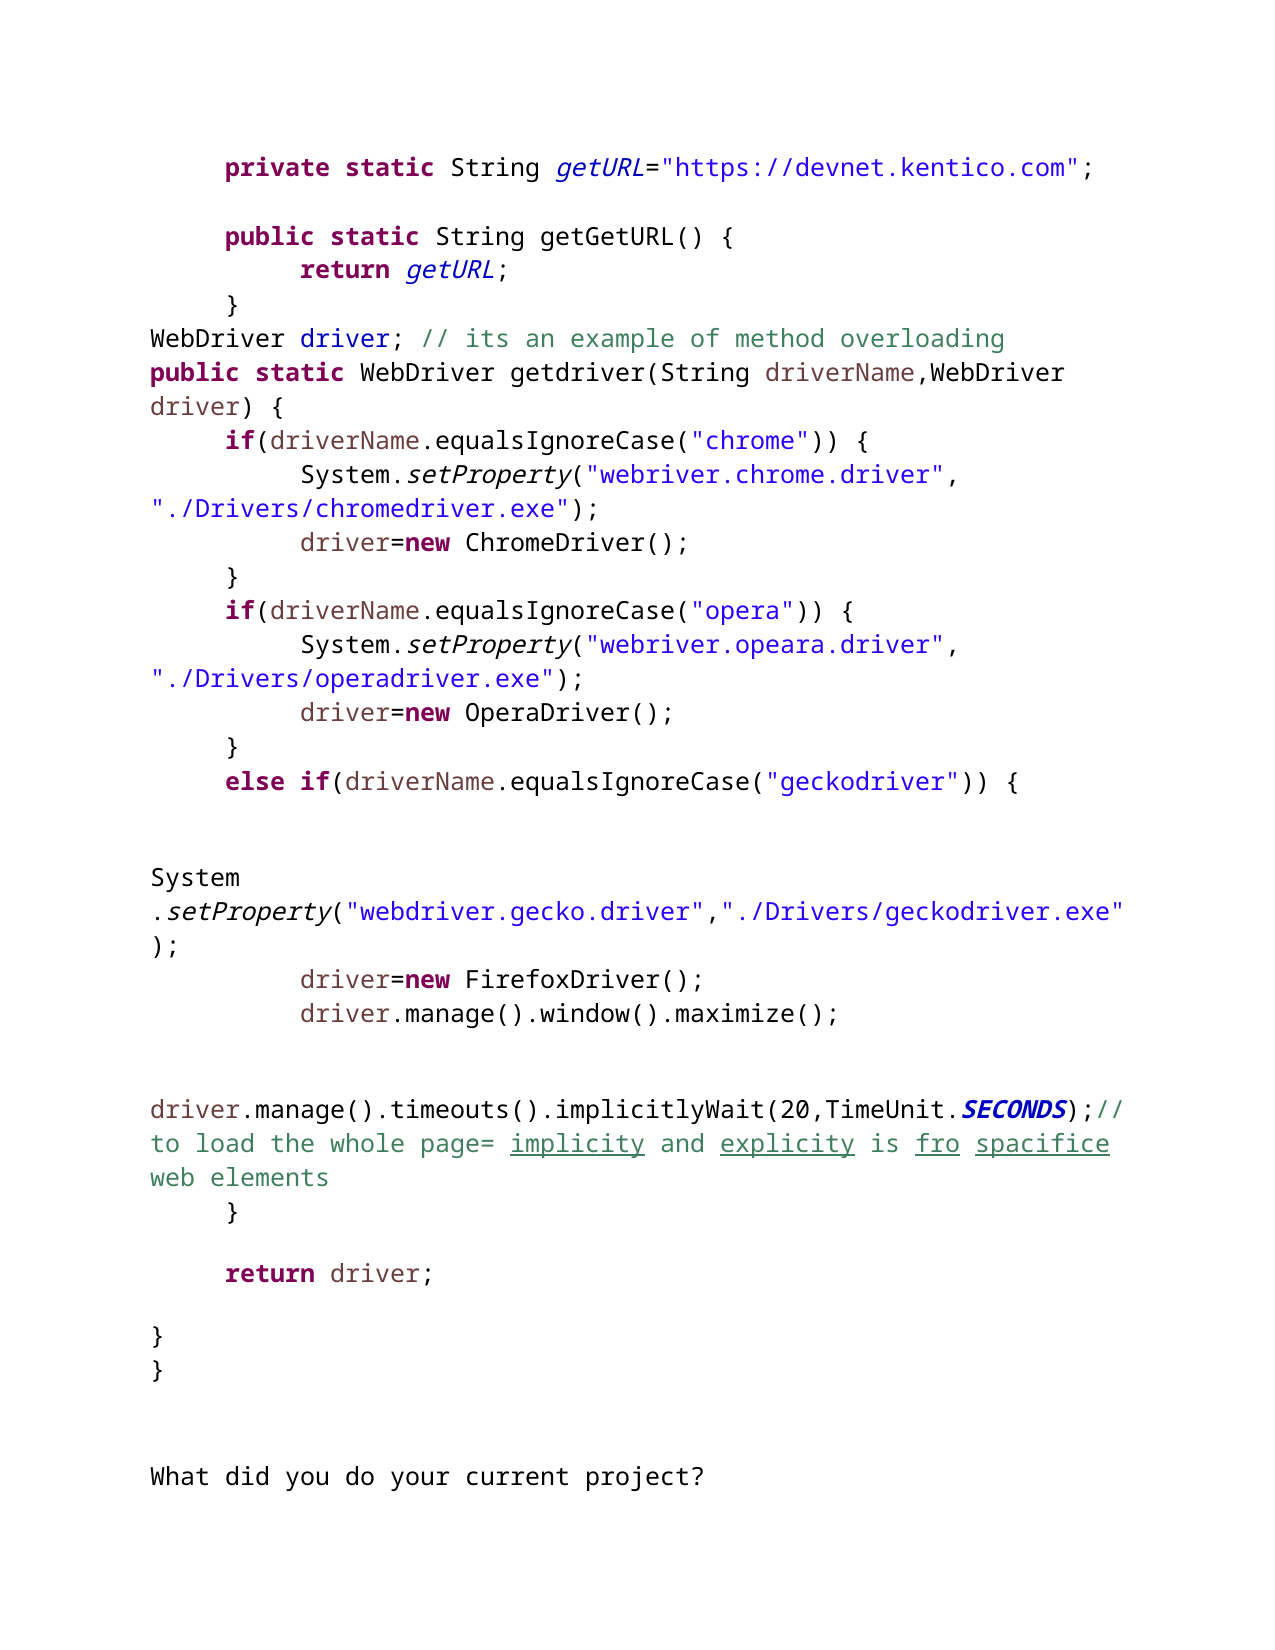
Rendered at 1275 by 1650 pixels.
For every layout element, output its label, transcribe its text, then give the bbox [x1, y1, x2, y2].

text WebDriver driver; // its an example of method overloading [150, 320, 1125, 354]
text if(driverName.equalsIgnoreCase("chrome")) { [150, 422, 1125, 457]
text } [150, 1318, 1125, 1352]
text System.setProperty("webriver.chrome.driver", "./Drivers/chromedriver.exe"); [150, 457, 1125, 525]
text System.setProperty("webdriver.gecko.driver","./Drivers/geckodriver.exe"); [150, 797, 1125, 961]
text } [150, 1194, 1125, 1228]
text private static String getURL="https://devnet.kentico.com"; [150, 150, 1125, 184]
text What did you do your current project? [150, 1459, 1125, 1493]
text } [150, 729, 1125, 763]
text public static WebDriver getdriver(String driverName,WebDriver driver) { [150, 354, 1125, 422]
text driver=new OperaDriver(); [150, 695, 1125, 729]
text } [150, 286, 1125, 320]
text driver=new ChromeDriver(); [150, 525, 1125, 559]
text return getURL; [150, 252, 1125, 286]
text System.setProperty("webriver.opeara.driver", "./Drivers/operadriver.exe"); [150, 627, 1125, 695]
text else if(driverName.equalsIgnoreCase("geckodriver")) { [150, 763, 1125, 797]
text driver.manage().window().maximize(); [150, 996, 1125, 1029]
text driver.manage().timeouts().implicitlyWait(20,TimeUnit.SECONDS);// to load the whole page= implicity and explicity is fro spacifice web elements [150, 1029, 1125, 1194]
text } [150, 559, 1125, 593]
text } [150, 1352, 1125, 1386]
text driver=new FirefoxDriver(); [150, 961, 1125, 996]
text return driver; [150, 1256, 1125, 1290]
text if(driverName.equalsIgnoreCase("opera")) { [150, 593, 1125, 627]
text public static String getGetURL() { [150, 218, 1125, 252]
